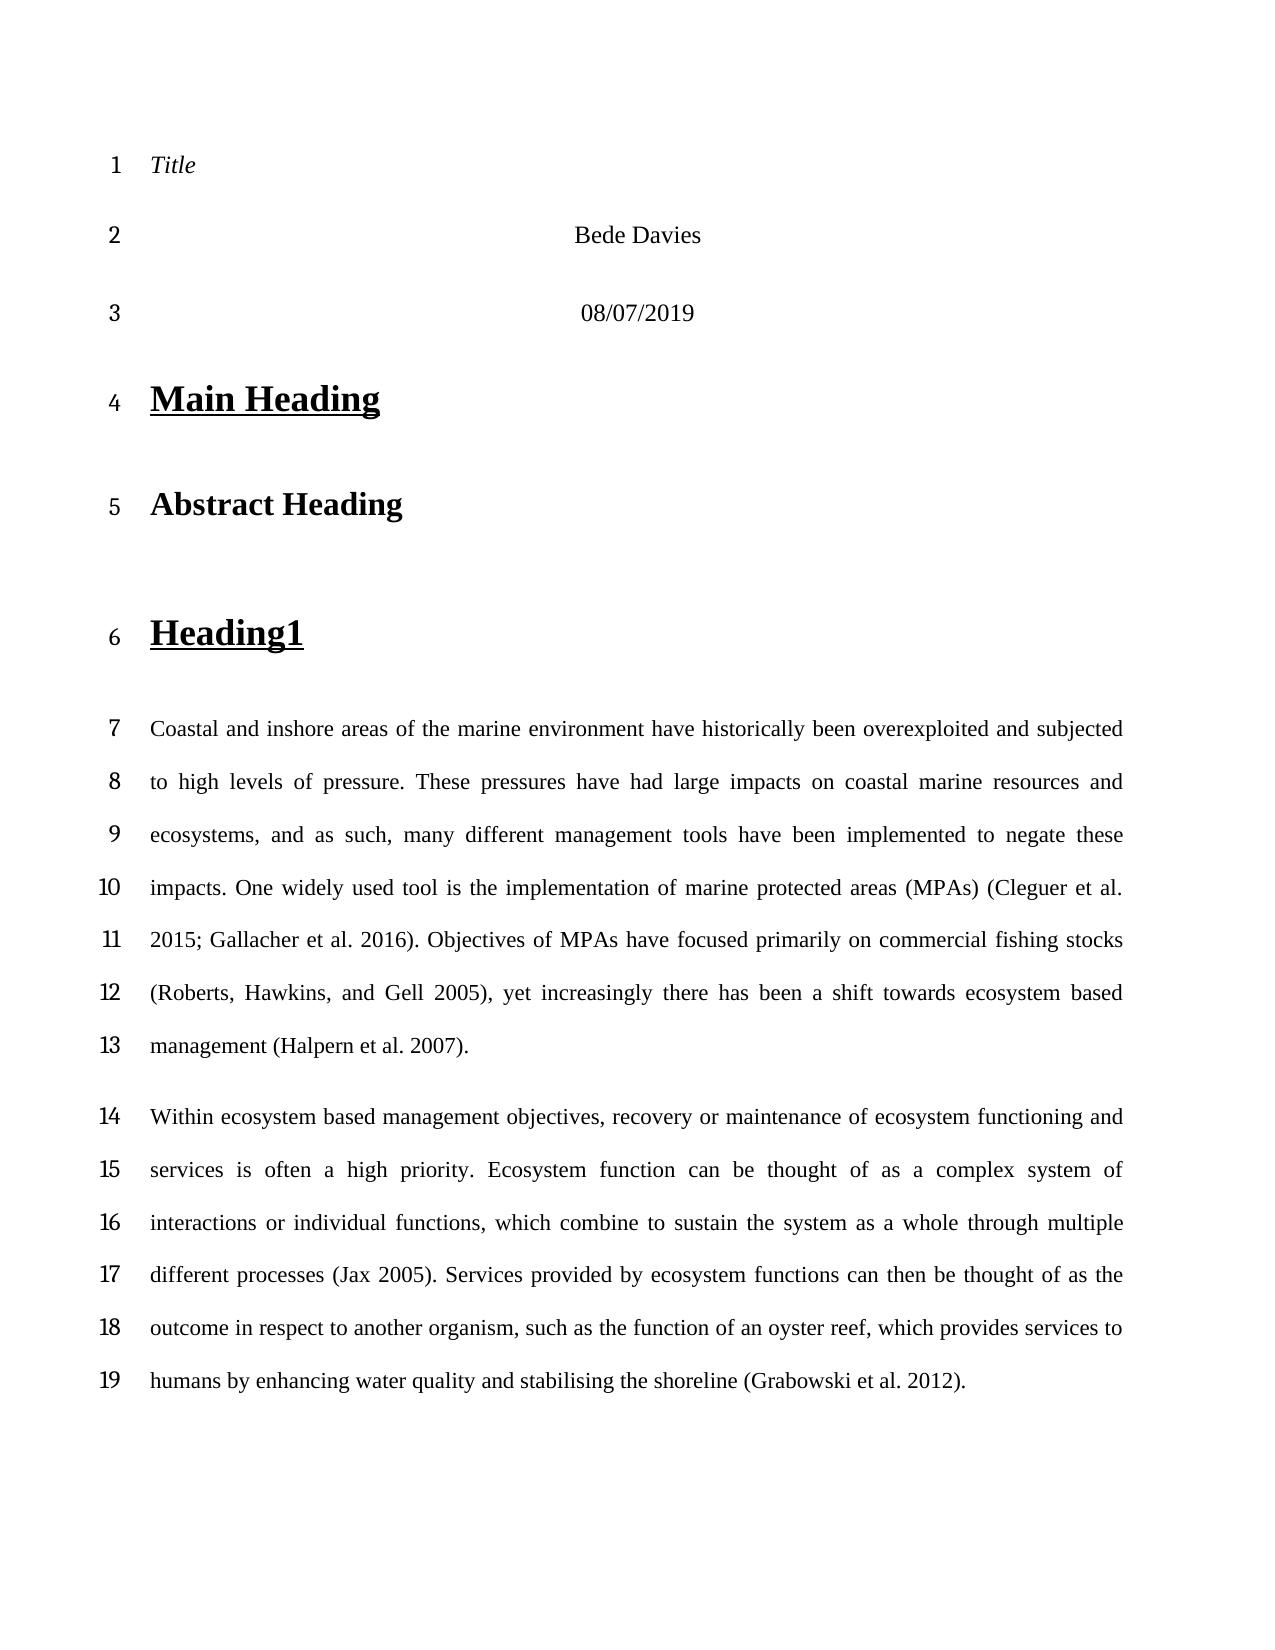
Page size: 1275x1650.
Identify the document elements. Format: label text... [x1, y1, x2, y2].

subtitle Abstract Heading [150, 484, 1125, 522]
text Coastal and inshore areas of the marine environment have historically been overexploited and subjected to high levels of pressure. These pressures have had large impacts on coastal marine resources and ecosystems, and as such, many different management tools have been implemented to negate these impacts. One widely used tool is the implementation of marine protected areas (MPAs) (Cleguer et al. 2015; Gallacher et al. 2016). Objectives of MPAs have focused primarily on commercial fishing stocks (Roberts, Hawkins, and Gell 2005), yet increasingly there has been a shift towards ecosystem based management (Halpern et al. 2007). [150, 715, 1125, 1058]
text Within ecosystem based management objectives, recovery or maintenance of ecosystem functioning and services is often a high priority. Ecosystem function can be thought of as a complex system of interactions or individual functions, which combine to sustain the system as a whole through multiple different processes (Jax 2005). Services provided by ecosystem functions can then be thought of as the outcome in respect to another organism, such as the function of an oyster reef, which provides services to humans by enhancing water quality and stabilising the shoreline (Grabowski et al. 2012). [150, 1103, 1125, 1393]
text Bede Davies [150, 220, 1125, 249]
text Title [150, 150, 1125, 179]
subtitle Heading1 [150, 610, 1125, 653]
subtitle Main Heading [150, 377, 1125, 420]
text 08/07/2019 [150, 298, 1125, 327]
